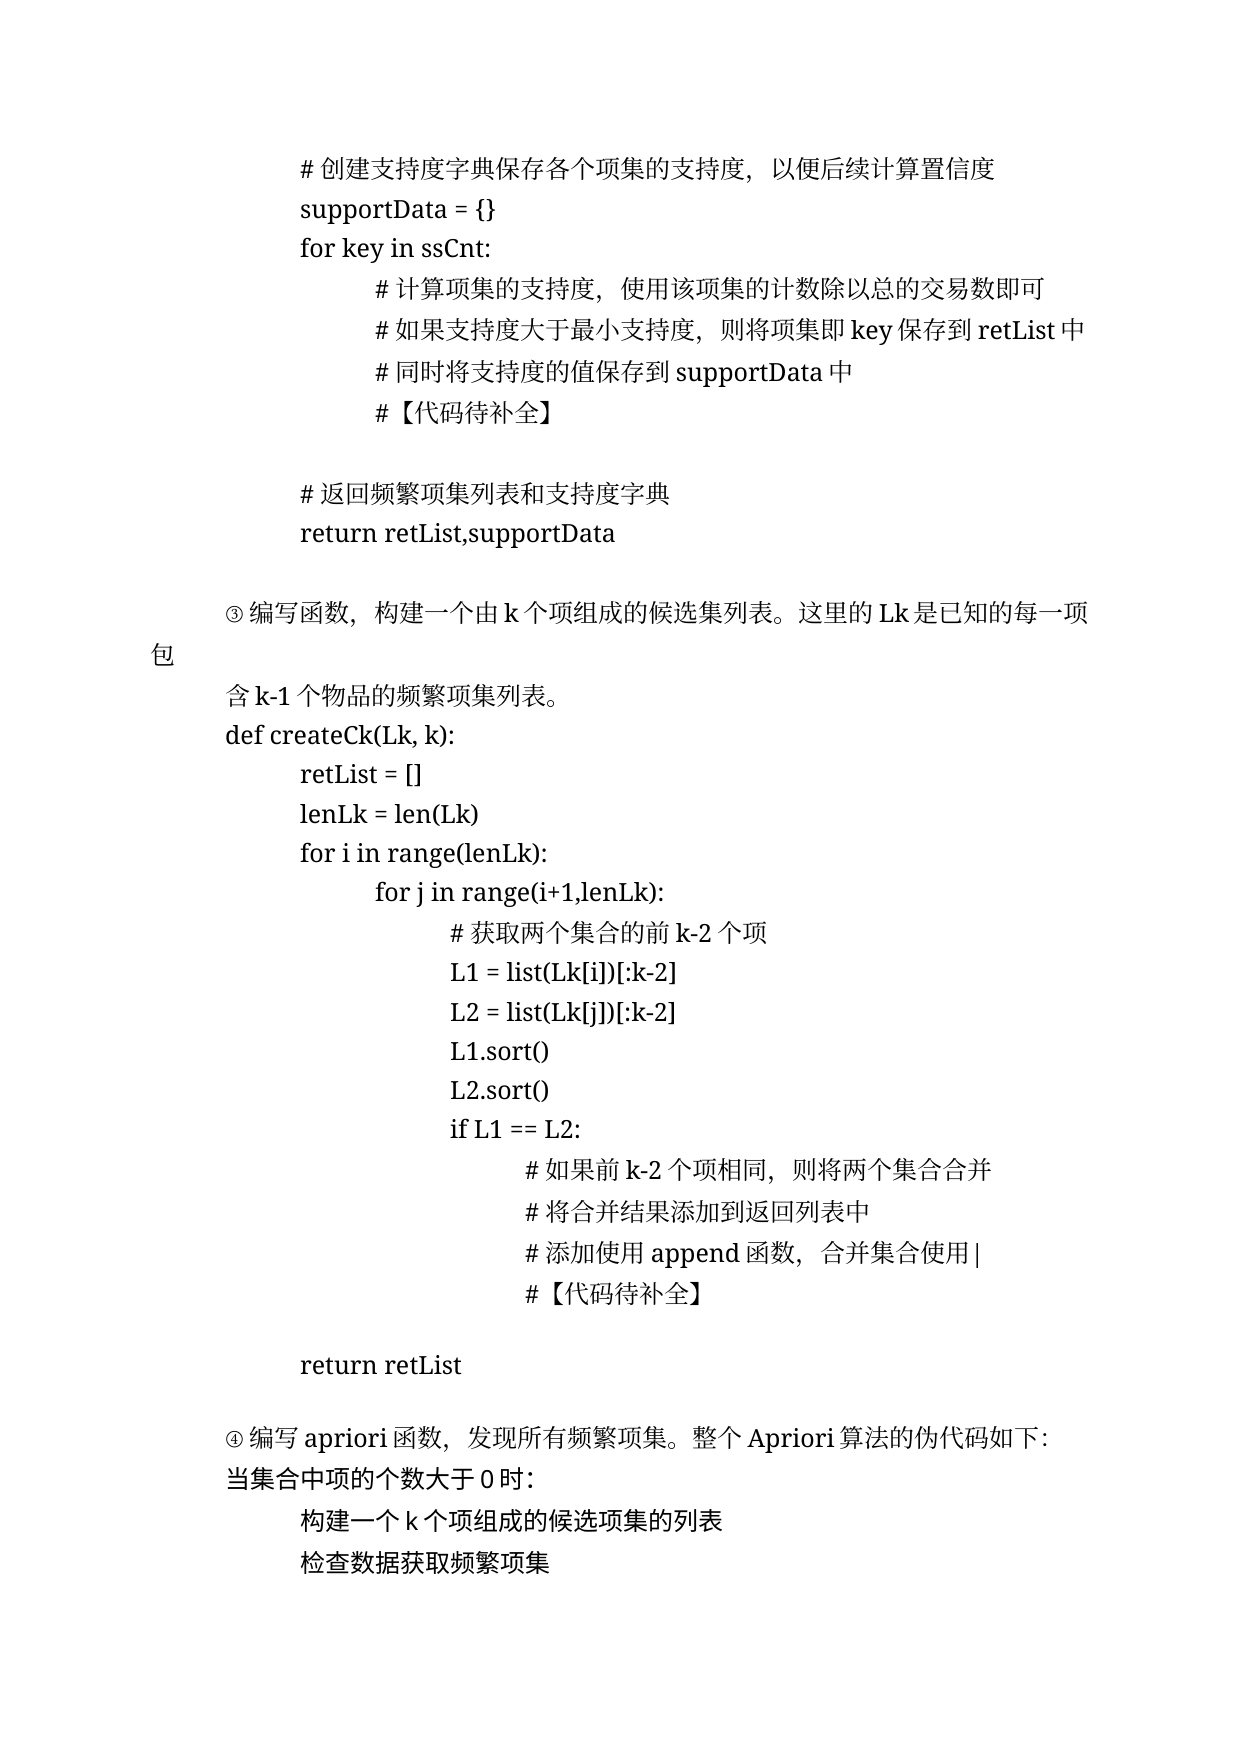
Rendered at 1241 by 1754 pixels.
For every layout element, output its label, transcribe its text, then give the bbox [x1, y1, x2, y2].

text 检查数据获取频繁项集 [150, 1543, 1090, 1579]
text # 计算项集的支持度，使用该项集的计数除以总的交易数即可 [150, 270, 1090, 306]
text L2.sort() [375, 1073, 1090, 1107]
text supportData = {} [150, 191, 1090, 225]
text for i in range(lenLk): [150, 835, 1090, 869]
text # 同时将支持度的值保存到supportData中 [150, 352, 1090, 388]
text 构建一个k个项组成的候选项集的列表 [150, 1501, 1090, 1538]
text return retList,supportData [150, 516, 1090, 550]
text # 创建支持度字典保存各个项集的支持度，以便后续计算置信度 [150, 150, 1090, 186]
text # 添加使用append函数，合并集合使用| [150, 1234, 1090, 1270]
text L1.sort() [150, 1033, 1090, 1067]
text # 如果前k-2个项相同，则将两个集合合并 [150, 1151, 1090, 1187]
text for j in range(i+1,lenLk): [150, 874, 1090, 909]
text 含k-1个物品的频繁项集列表。 [150, 677, 1090, 713]
text if L1 == L2: [150, 1112, 1090, 1146]
text ④编写apriori函数，发现所有频繁项集。整个Apriori算法的伪代码如下： [150, 1418, 1090, 1454]
text retList = [] [150, 757, 1090, 791]
text #【代码待补全】 [150, 394, 1090, 430]
text ③编写函数，构建一个由k个项组成的候选集列表。这里的Lk是已知的每一项包 [150, 594, 1090, 671]
text for key in ssCnt: [150, 231, 1090, 264]
text return retList [150, 1348, 1090, 1382]
text L1 = list(Lk[i])[:k-2] [150, 955, 1090, 989]
text #【代码待补全】 [150, 1275, 1090, 1311]
text # 获取两个集合的前k-2个项 [150, 914, 1090, 950]
text # 返回频繁项集列表和支持度字典 [150, 474, 1090, 510]
text lenLk = len(Lk) [150, 796, 1090, 830]
text def createCk(Lk, k): [150, 718, 1090, 752]
text # 如果支持度大于最小支持度，则将项集即key保存到retList中 [150, 311, 1090, 347]
text # 将合并结果添加到返回列表中 [150, 1192, 1090, 1228]
text 当集合中项的个数大于0时： [150, 1460, 1090, 1496]
text L2 = list(Lk[j])[:k-2] [150, 994, 1090, 1028]
